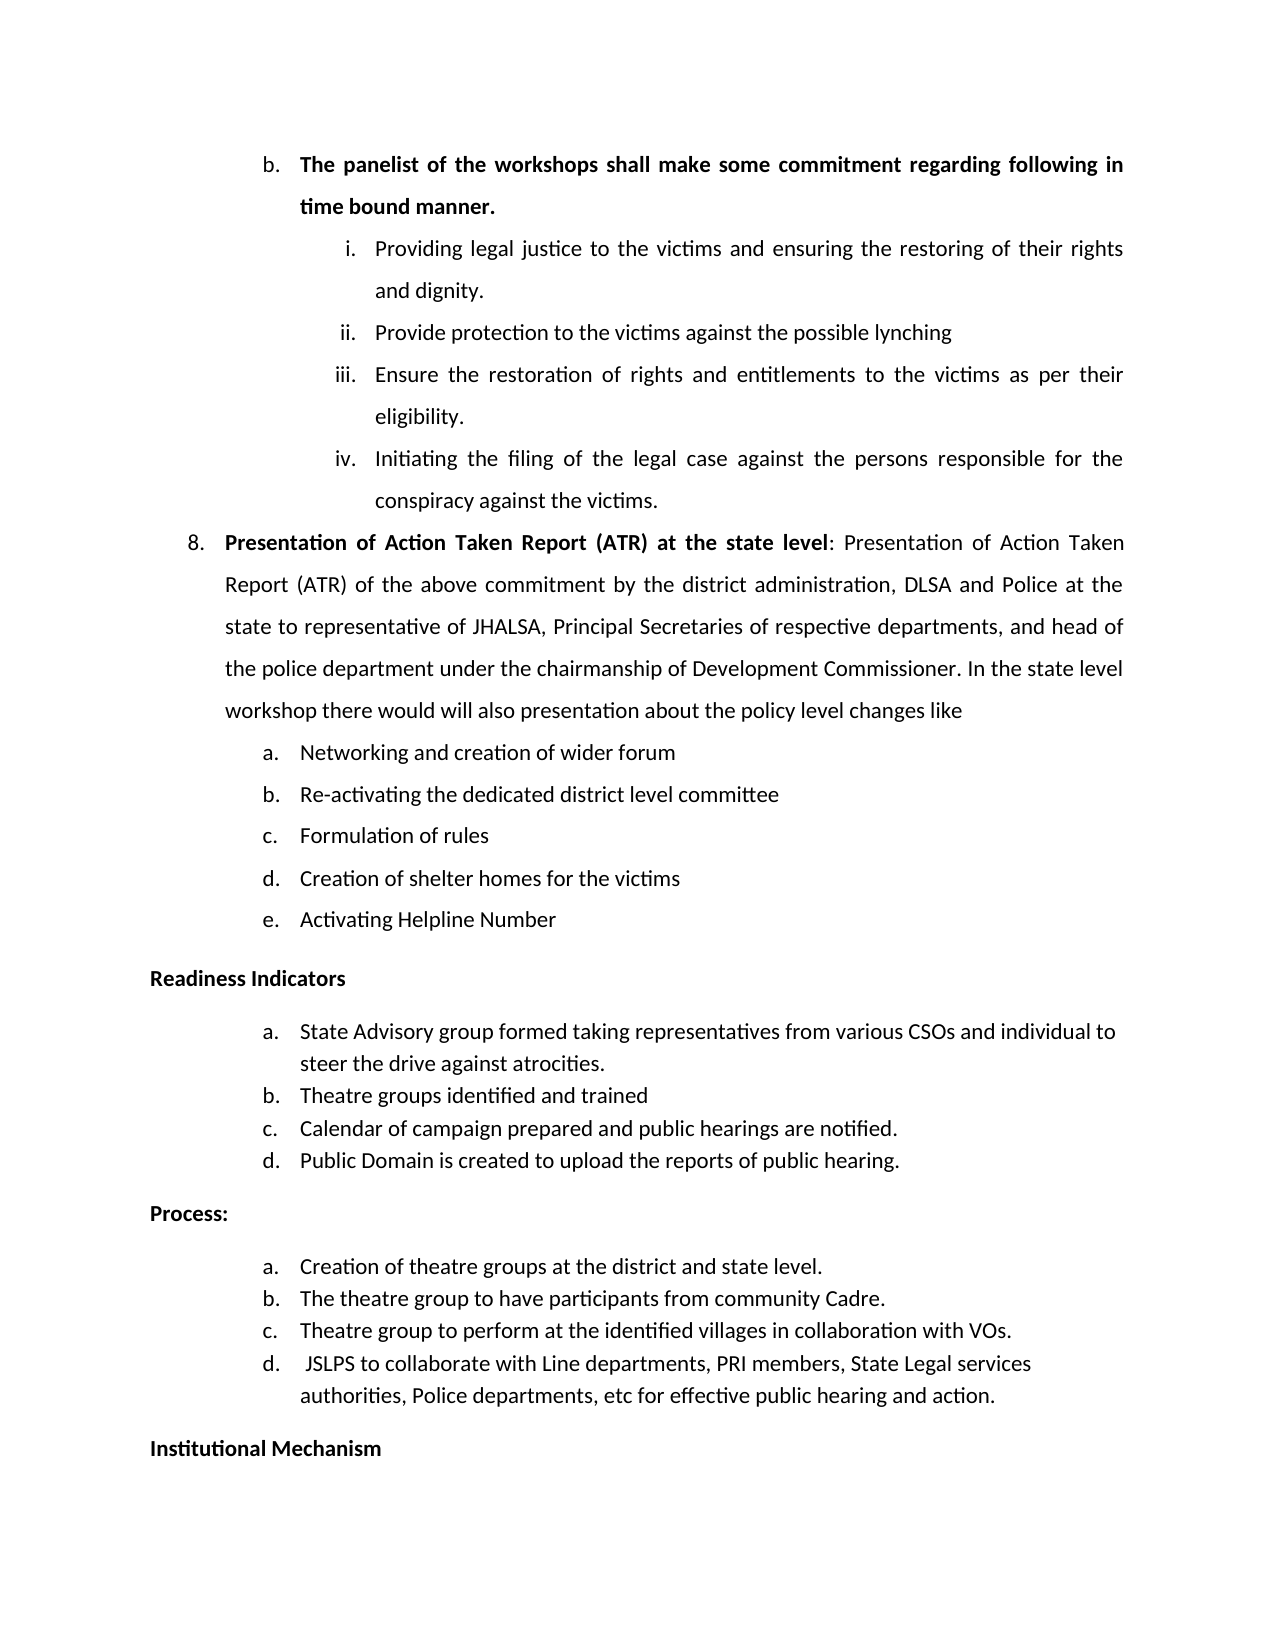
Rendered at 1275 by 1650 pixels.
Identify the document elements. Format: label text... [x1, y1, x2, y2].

list Theatre groups identified and trained [262, 1082, 1125, 1110]
text Process: [150, 1199, 1125, 1227]
list Public Domain is created to upload the reports of public hearing. [262, 1146, 1125, 1174]
list The theatre group to have participants from community Cadre. [262, 1284, 1125, 1312]
list Activating Helpline Number [262, 906, 1125, 934]
list Formulation of rules [262, 822, 1125, 850]
list Creation of theatre groups at the district and state level. [262, 1252, 1125, 1280]
list Re-activating the dedicated district level committee [262, 780, 1125, 808]
list The panelist of the workshops shall make some commitment regarding following in time bound manner. [262, 150, 1125, 220]
text Institutional Mechanism [150, 1434, 1125, 1462]
list JSLPS to collaborate with Line departments, PRI members, State Legal services authorities, Police departments, etc for effective public hearing and action. [262, 1349, 1125, 1409]
list Providing legal justice to the victims and ensuring the restoring of their rights and dignity. [356, 234, 1125, 304]
list Networking and creation of wider forum [262, 738, 1125, 766]
list Theatre group to perform at the identified villages in collaboration with VOs. [262, 1316, 1125, 1344]
list Creation of shelter homes for the victims [262, 864, 1125, 892]
text Readiness Indicators [150, 964, 1125, 992]
list Calendar of campaign prepared and public hearings are notified. [262, 1114, 1125, 1142]
list Presentation of Action Taken Report (ATR) at the state level: Presentation of Action Taken Report (ATR) of the above commitment by the district administration, DLSA and Police at the state to representative of JHALSA, Principal Secretaries of respective departments, and head of the police department under the chairmanship of Development Commissioner. In the state level workshop there would will also presentation about the policy level changes like [187, 528, 1125, 724]
list State Advisory group formed taking representatives from various CSOs and individual to steer the drive against atrocities. [262, 1017, 1125, 1077]
list Initiating the filing of the legal case against the persons responsible for the conspiracy against the victims. [356, 444, 1125, 514]
list Ensure the restoration of rights and entitlements to the victims as per their eligibility. [356, 360, 1125, 430]
list Provide protection to the victims against the possible lynching [356, 318, 1125, 346]
